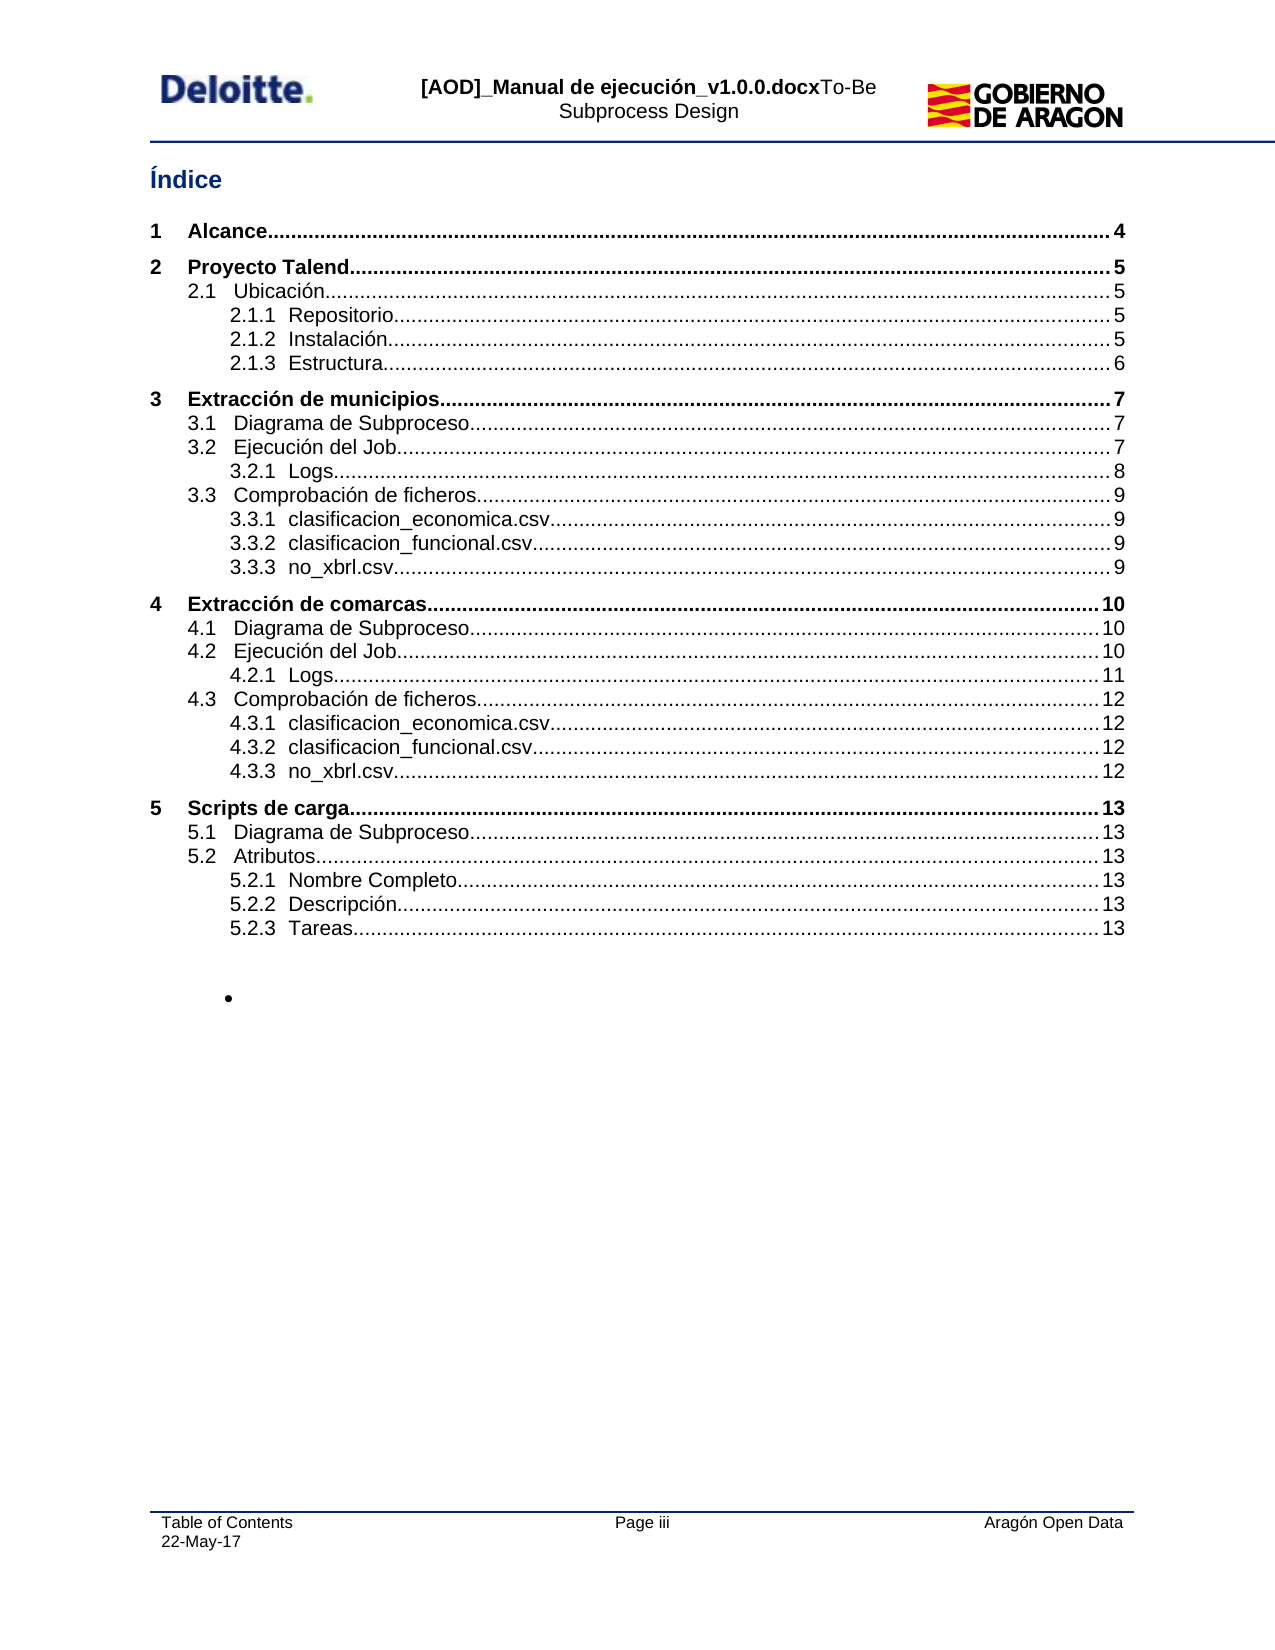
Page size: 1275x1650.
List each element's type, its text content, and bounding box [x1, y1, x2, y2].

text 3.1 Diagrama de Subproceso 7 [187, 411, 1134, 435]
text 4 Extracción de comarcas 10 [150, 591, 1134, 615]
text Índice [150, 165, 1134, 193]
text 5 Scripts de carga 13 [150, 796, 1134, 819]
text 3 Extracción de municipios 7 [150, 387, 1134, 411]
text 4.3.1 clasificacion_economica.csv 12 [229, 711, 1134, 735]
text 4.3 Comprobación de ficheros 12 [187, 687, 1134, 711]
picture [161, 75, 313, 103]
text 5.2.1 Nombre Completo 13 [229, 867, 1134, 891]
text 2.1.2 Instalación 5 [229, 327, 1134, 351]
text 5.1 Diagrama de Subproceso 13 [187, 819, 1134, 843]
text 3.3.3 no_xbrl.csv 9 [229, 555, 1134, 579]
text 2.1.1 Repositorio 5 [229, 303, 1134, 327]
text 4.1 Diagrama de Subproceso 10 [187, 615, 1134, 639]
text 3.3.1 clasificacion_economica.csv 9 [229, 507, 1134, 531]
text 4.3.2 clasificacion_funcional.csv 12 [229, 735, 1134, 759]
text 5.2.3 Tareas 13 [229, 915, 1134, 939]
text 3.2 Ejecución del Job 7 [187, 435, 1134, 459]
text 4.3.3 no_xbrl.csv 12 [229, 759, 1134, 783]
picture [922, 75, 1125, 135]
text 5.2 Atributos 13 [187, 843, 1134, 867]
text 2.1 Ubicación 5 [187, 279, 1134, 303]
text 3.3.2 clasificacion_funcional.csv 9 [229, 531, 1134, 555]
text 5.2.2 Descripción 13 [229, 891, 1134, 915]
text 1 Alcance 4 [150, 218, 1134, 242]
text 4.2.1 Logs 11 [229, 663, 1134, 687]
text 2 Proyecto Talend 5 [150, 255, 1134, 279]
text 4.2 Ejecución del Job 10 [187, 639, 1134, 663]
text 2.1.3 Estructura 6 [229, 351, 1134, 375]
text 3.3 Comprobación de ficheros 9 [187, 483, 1134, 507]
text 3.2.1 Logs 8 [229, 459, 1134, 483]
